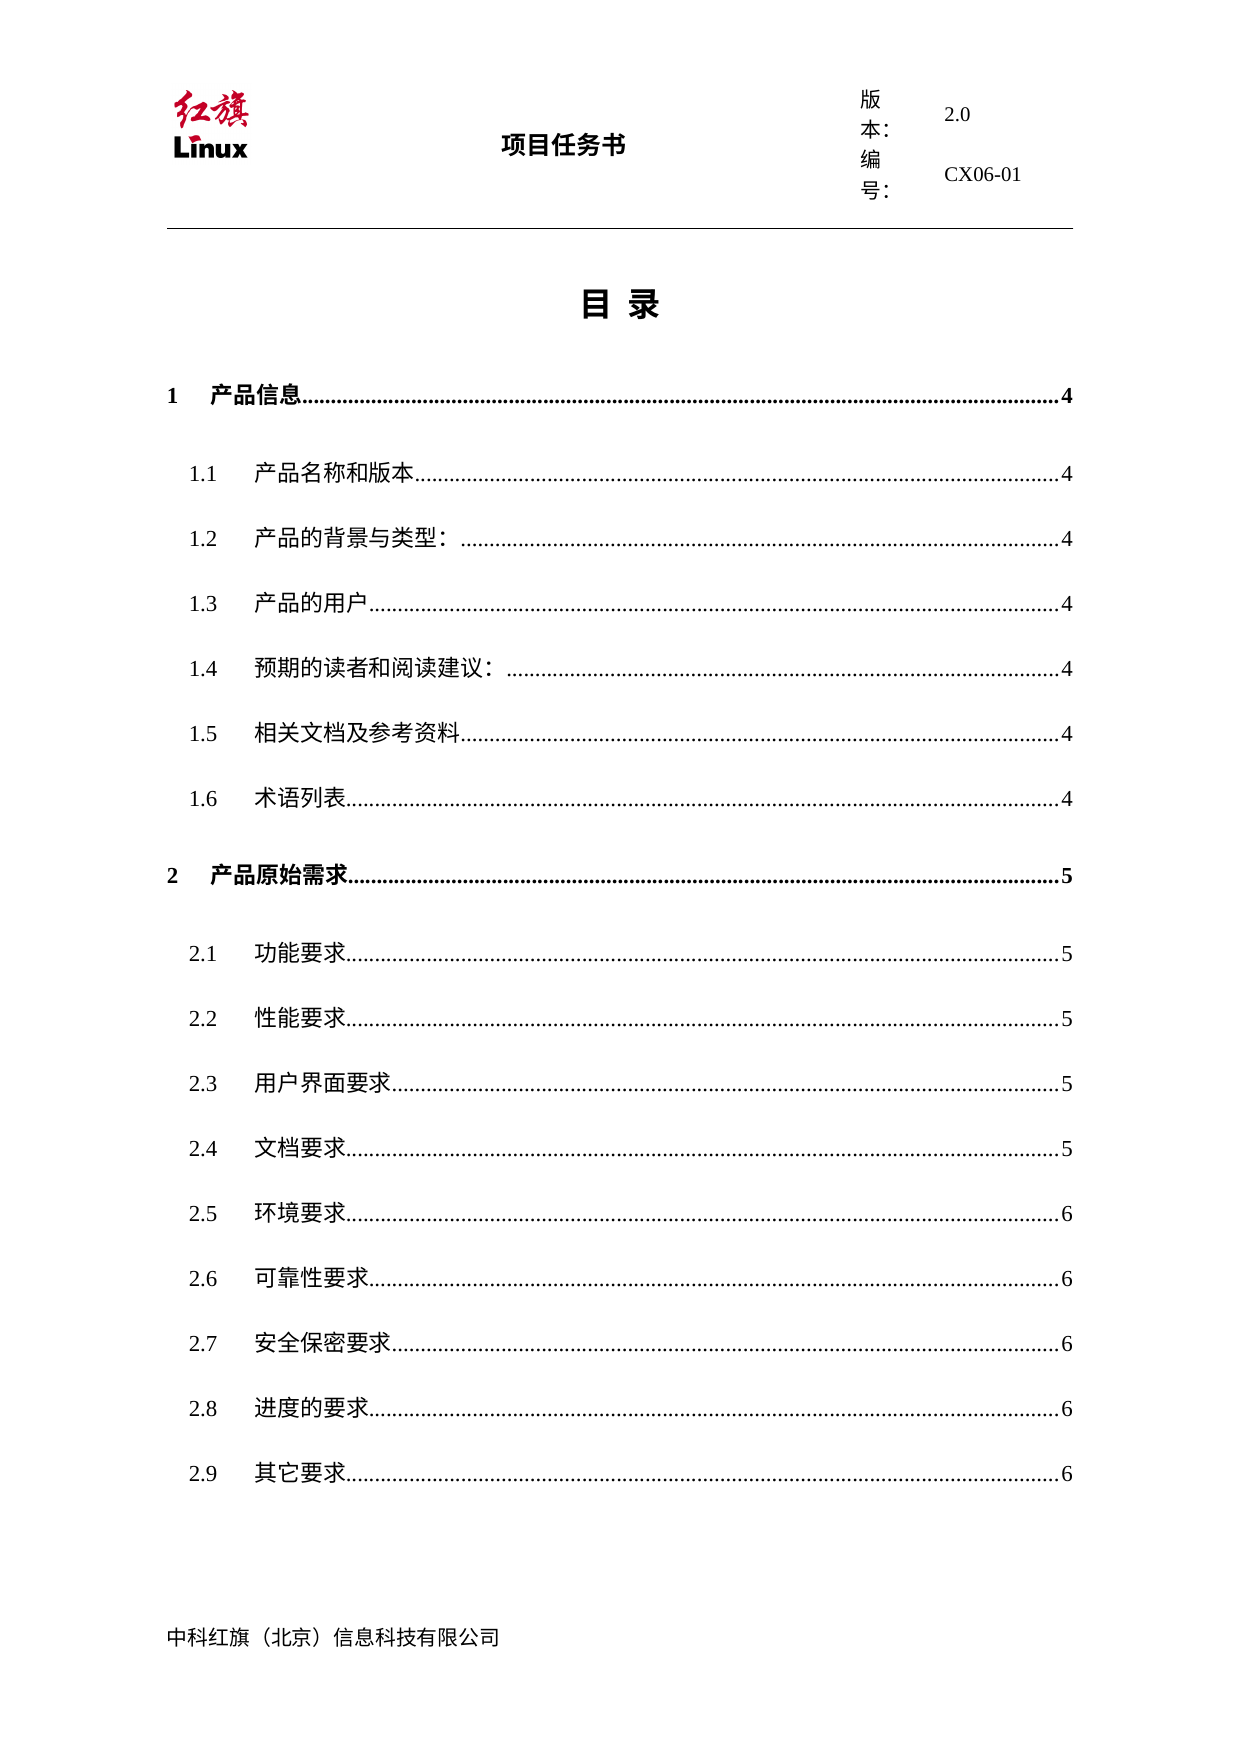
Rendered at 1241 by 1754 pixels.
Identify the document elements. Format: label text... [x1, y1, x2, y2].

text 2.2 性能要求 5 [188, 984, 1073, 1049]
text 2.3 用户界面要求 5 [188, 1049, 1073, 1114]
picture [170, 83, 253, 165]
text 1.3 产品的用户 4 [188, 569, 1073, 634]
text 1 产品信息 4 [167, 362, 1073, 427]
text 1.4 预期的读者和阅读建议： 4 [188, 634, 1073, 699]
text 2.7 安全保密要求 6 [188, 1309, 1073, 1374]
text 1.2 产品的背景与类型： 4 [188, 504, 1073, 569]
text 2 产品原始需求 5 [167, 842, 1073, 907]
text 1.6 术语列表 4 [188, 764, 1073, 829]
text 1.5 相关文档及参考资料 4 [188, 699, 1073, 764]
text 2.1 功能要求 5 [188, 919, 1073, 984]
text 2.4 文档要求 5 [188, 1114, 1073, 1179]
text 1.1 产品名称和版本 4 [188, 439, 1073, 504]
text 2.9 其它要求 6 [188, 1439, 1073, 1504]
text 2.5 环境要求 6 [188, 1179, 1073, 1244]
text 2.8 进度的要求 6 [188, 1374, 1073, 1439]
text 2.6 可靠性要求 6 [188, 1244, 1073, 1309]
subtitle 目 录 [167, 270, 1073, 335]
